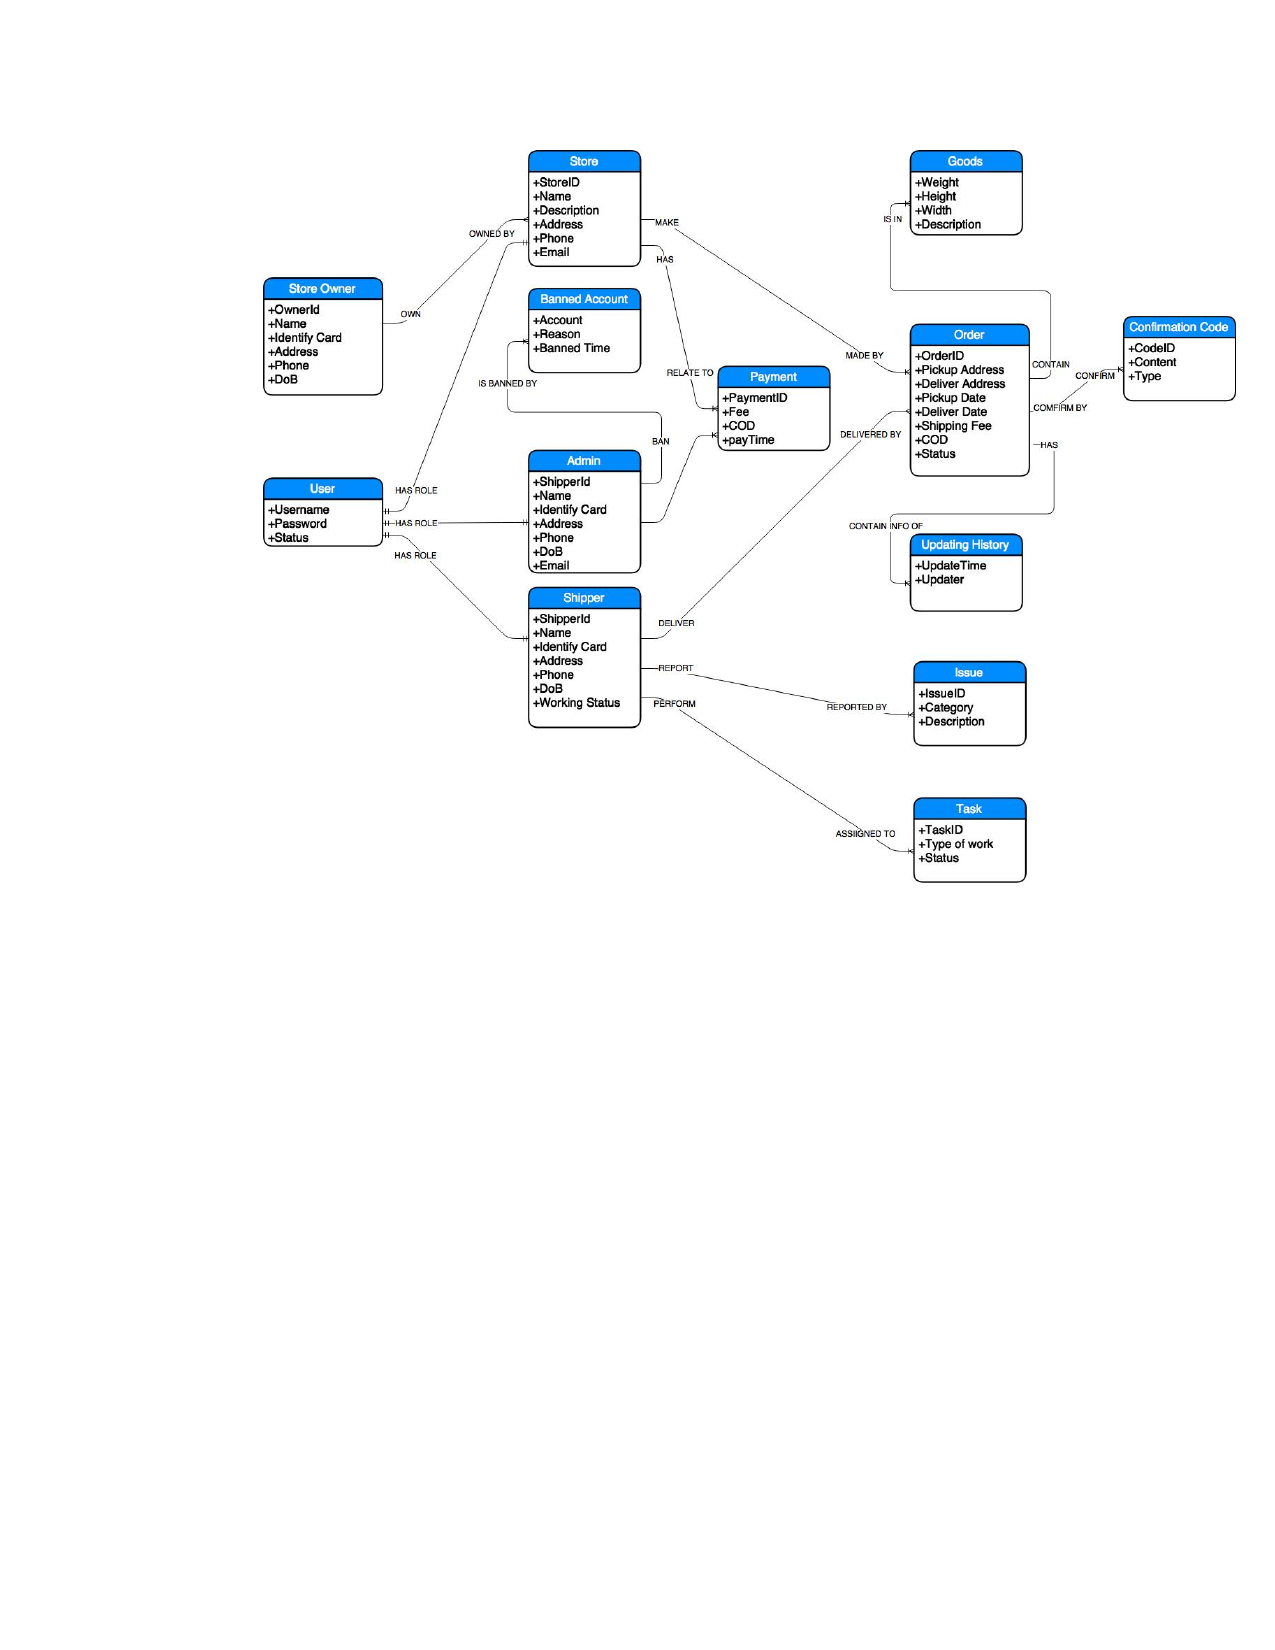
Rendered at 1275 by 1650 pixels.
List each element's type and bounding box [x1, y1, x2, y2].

picture [262, 150, 1238, 884]
